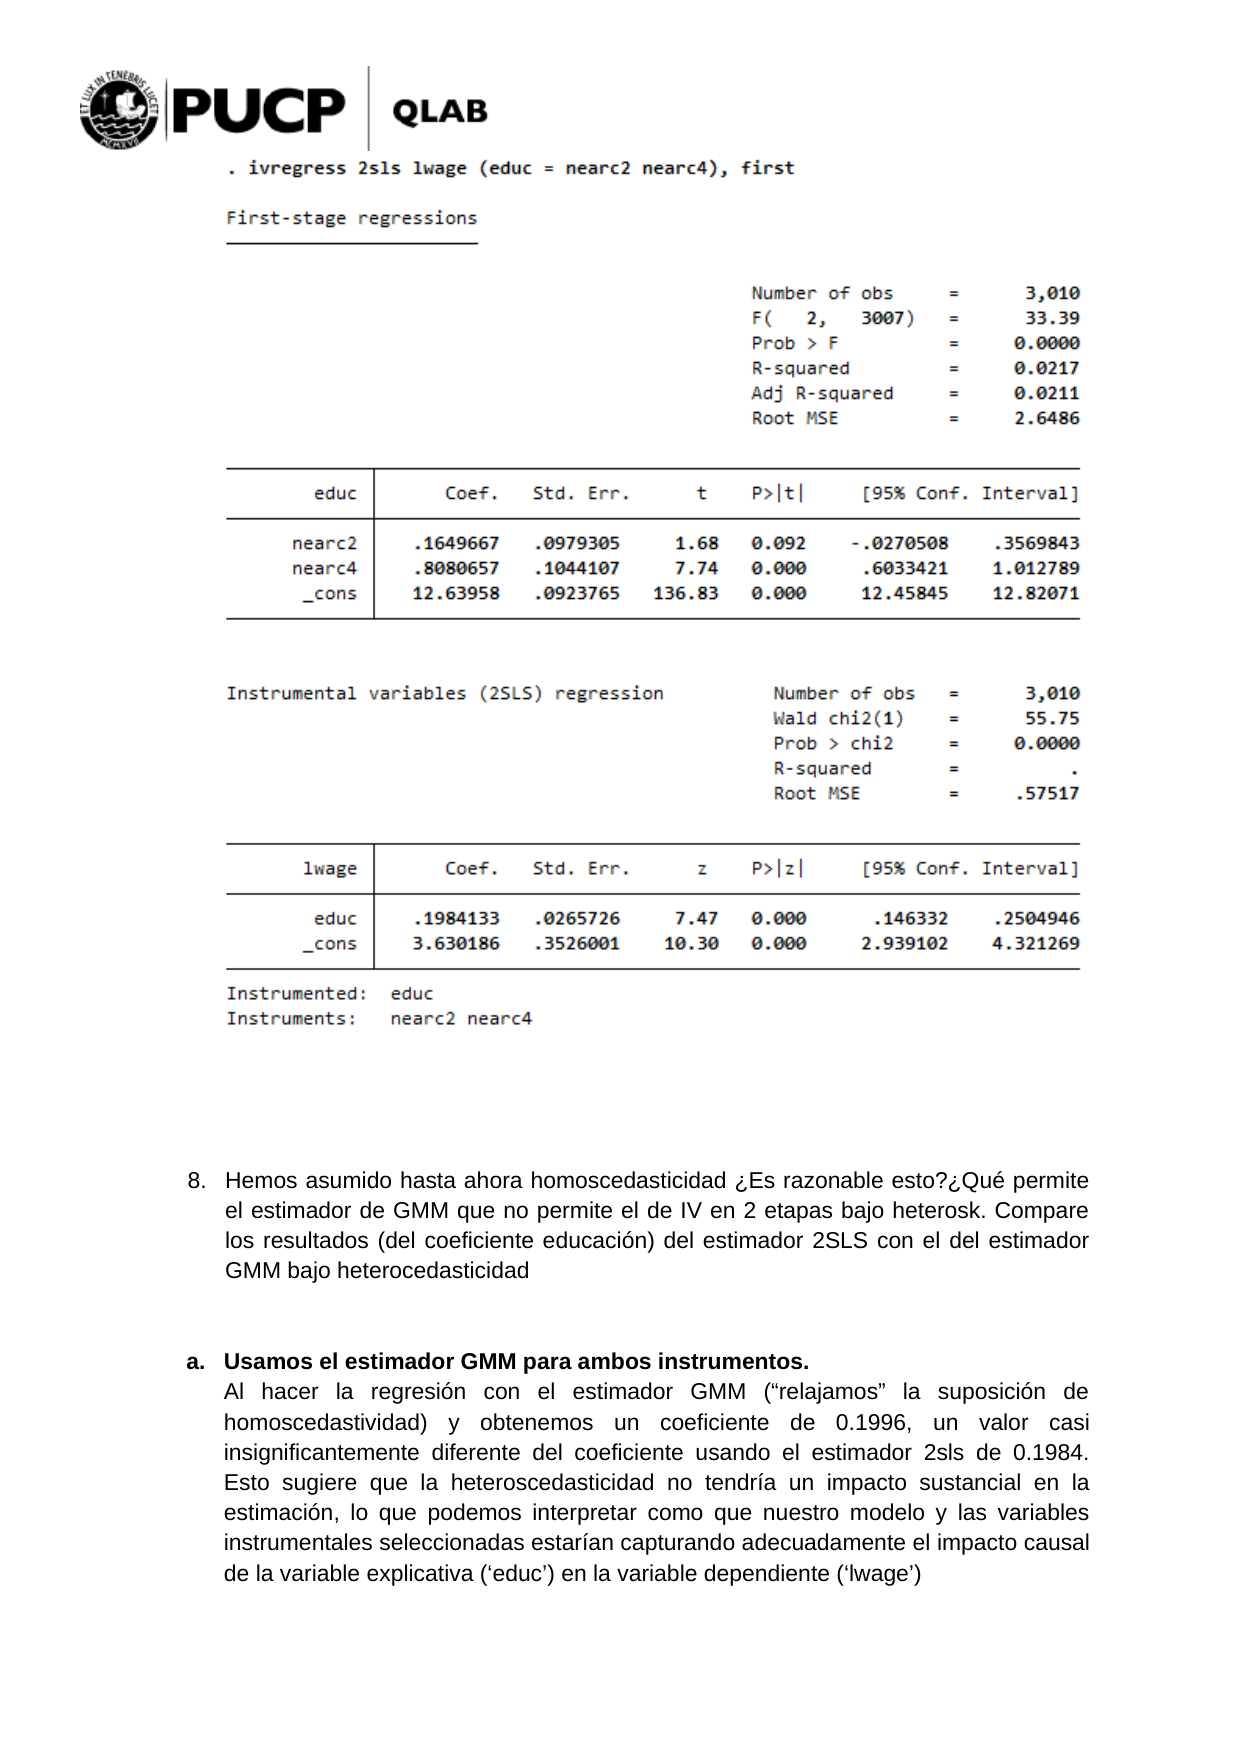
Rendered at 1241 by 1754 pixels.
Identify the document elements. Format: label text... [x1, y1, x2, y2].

picture [225, 154, 1110, 1042]
list Hemos asumido hasta ahora homoscedasticidad ¿Es razonable esto?¿Qué permite el estimador de GMM que no permite el de IV en 2 etapas bajo heterosk. Compare los resultados (del coeficiente educación) del estimador 2SLS con el del estimador GMM bajo heterocedasticidad [187, 1167, 1090, 1284]
text Al hacer la regresión con el estimador GMM (“relajamos” la suposición de homoscedastividad) y obtenemos un coeficiente de 0.1996, un valor casi insignificantemente diferente del coeficiente usando el estimador 2sls de 0.1984. Esto sugiere que la heteroscedasticidad no tendría un impacto sustancial en la estimación, lo que podemos interpretar como que nuestro modelo y las variables instrumentales seleccionadas estarían capturando adecuadamente el impacto causal de la variable explicativa (‘educ’) en la variable dependiente (‘lwage’) [224, 1378, 1090, 1586]
picture [61, 56, 497, 151]
list Usamos el estimador GMM para ambos instrumentos. [186, 1348, 1090, 1374]
